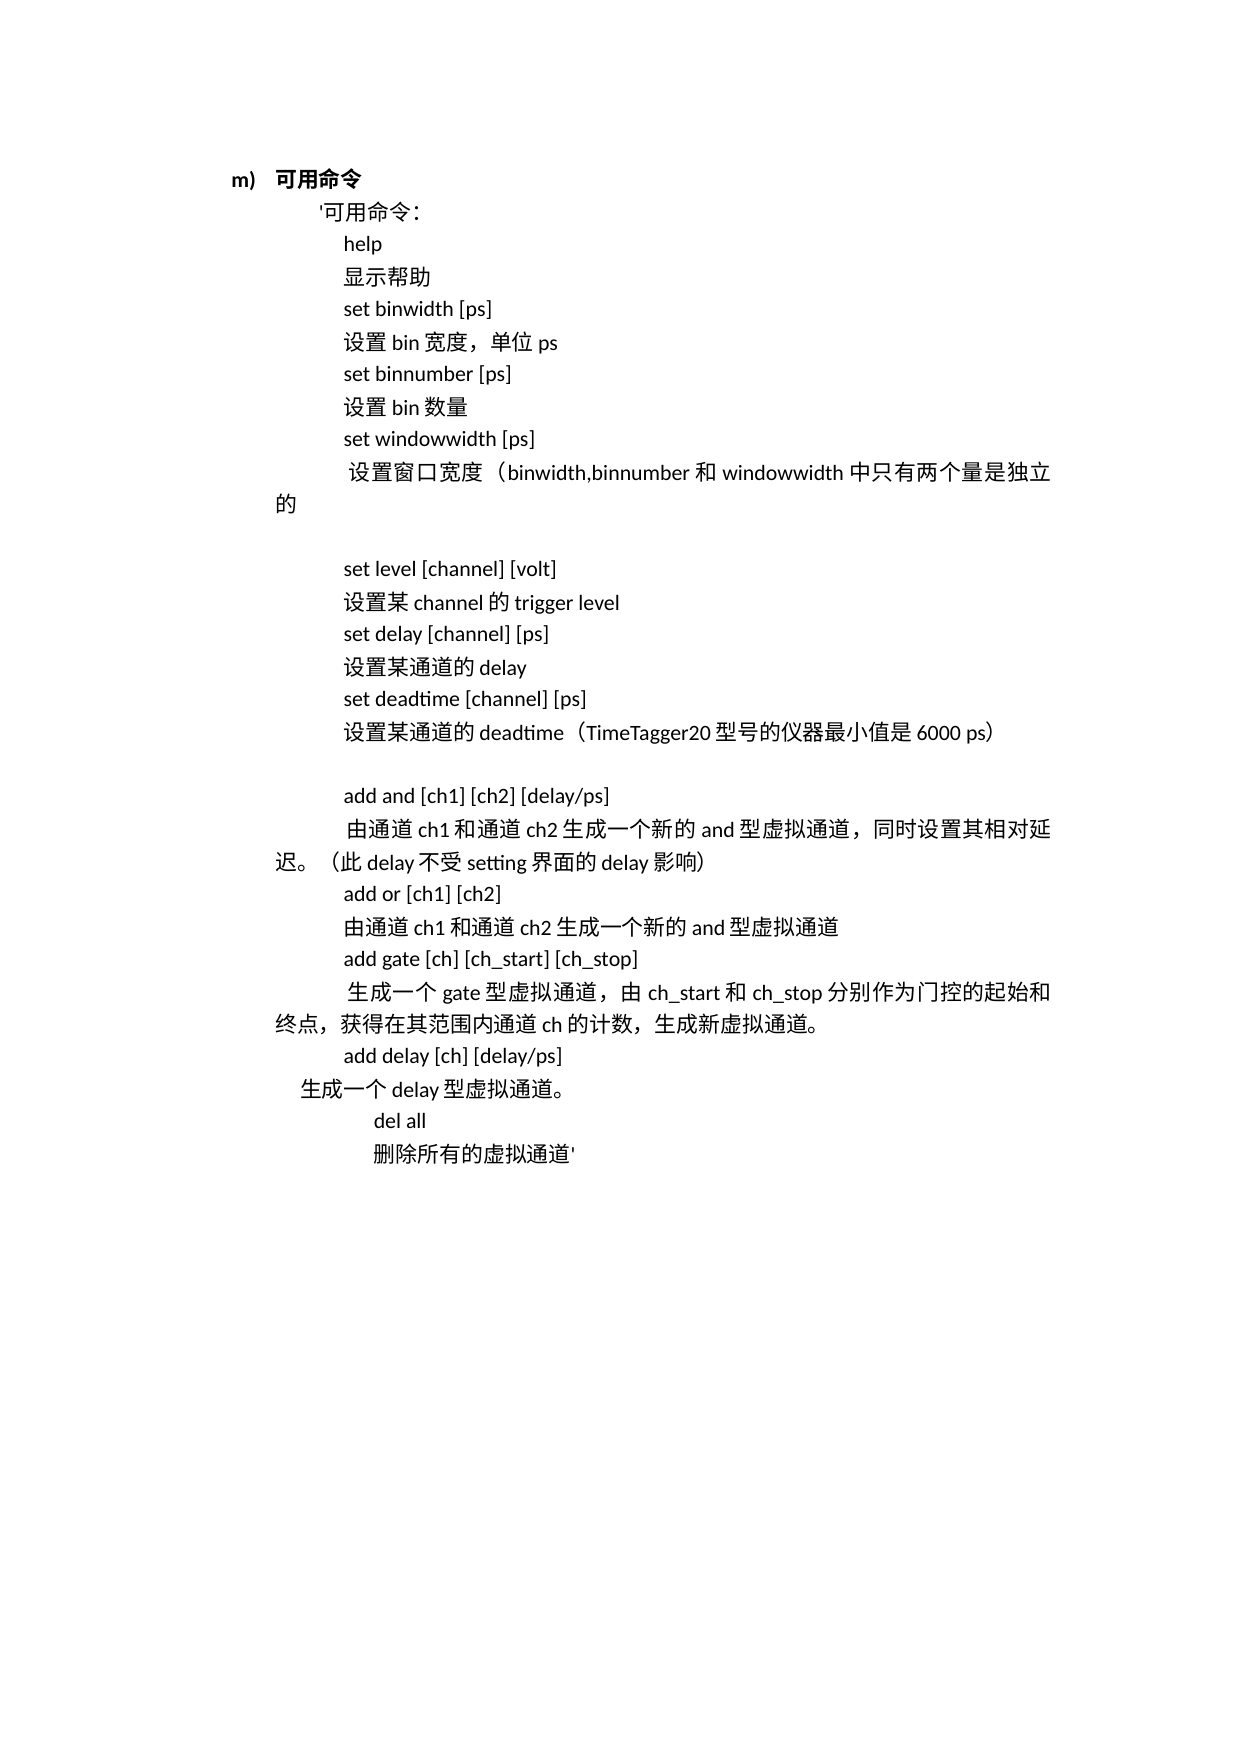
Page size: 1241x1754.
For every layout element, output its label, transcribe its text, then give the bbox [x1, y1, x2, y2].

list '可用命令： [275, 194, 1053, 227]
list 设置bin宽度，单位ps [275, 324, 1053, 357]
list set deadtime [channel] [ps] [275, 682, 1053, 714]
list 生成一个delay型虚拟通道。 [275, 1072, 1053, 1104]
list add gate [ch] [ch_start] [ch_stop] [275, 942, 1053, 974]
list 设置某通道的deadtime（TimeTagger20型号的仪器最小值是6000 ps） [275, 714, 1053, 747]
list 由通道ch1和通道ch2生成一个新的and型虚拟通道 [275, 909, 1053, 942]
list set level [channel] [volt] [275, 552, 1053, 584]
list add or [ch1] [ch2] [275, 877, 1053, 909]
list 由通道ch1和通道ch2生成一个新的and型虚拟通道，同时设置其相对延迟。（此delay不受setting界面的delay影响） [275, 812, 1053, 877]
list set binnumber [ps] [275, 357, 1053, 389]
list 设置窗口宽度（binwidth,binnumber和windowwidth中只有两个量是独立的 [275, 454, 1053, 519]
list 设置bin数量 [275, 389, 1053, 422]
list add and [ch1] [ch2] [delay/ps] [275, 779, 1053, 812]
list 显示帮助 [275, 259, 1053, 292]
list add delay [ch] [delay/ps] [275, 1039, 1053, 1072]
list 删除所有的虚拟通道' [319, 1137, 1053, 1169]
list 设置某channel的trigger level [275, 584, 1053, 617]
list del all [319, 1104, 1053, 1137]
list set windowwidth [ps] [275, 422, 1053, 454]
list 设置某通道的delay [275, 649, 1053, 682]
list 可用命令 [231, 162, 1053, 194]
list set binwidth [ps] [275, 292, 1053, 324]
list help [275, 227, 1053, 259]
list 生成一个gate型虚拟通道，由ch_start和ch_stop分别作为门控的起始和终点，获得在其范围内通道ch的计数，生成新虚拟通道。 [275, 974, 1053, 1039]
list set delay [channel] [ps] [275, 617, 1053, 649]
